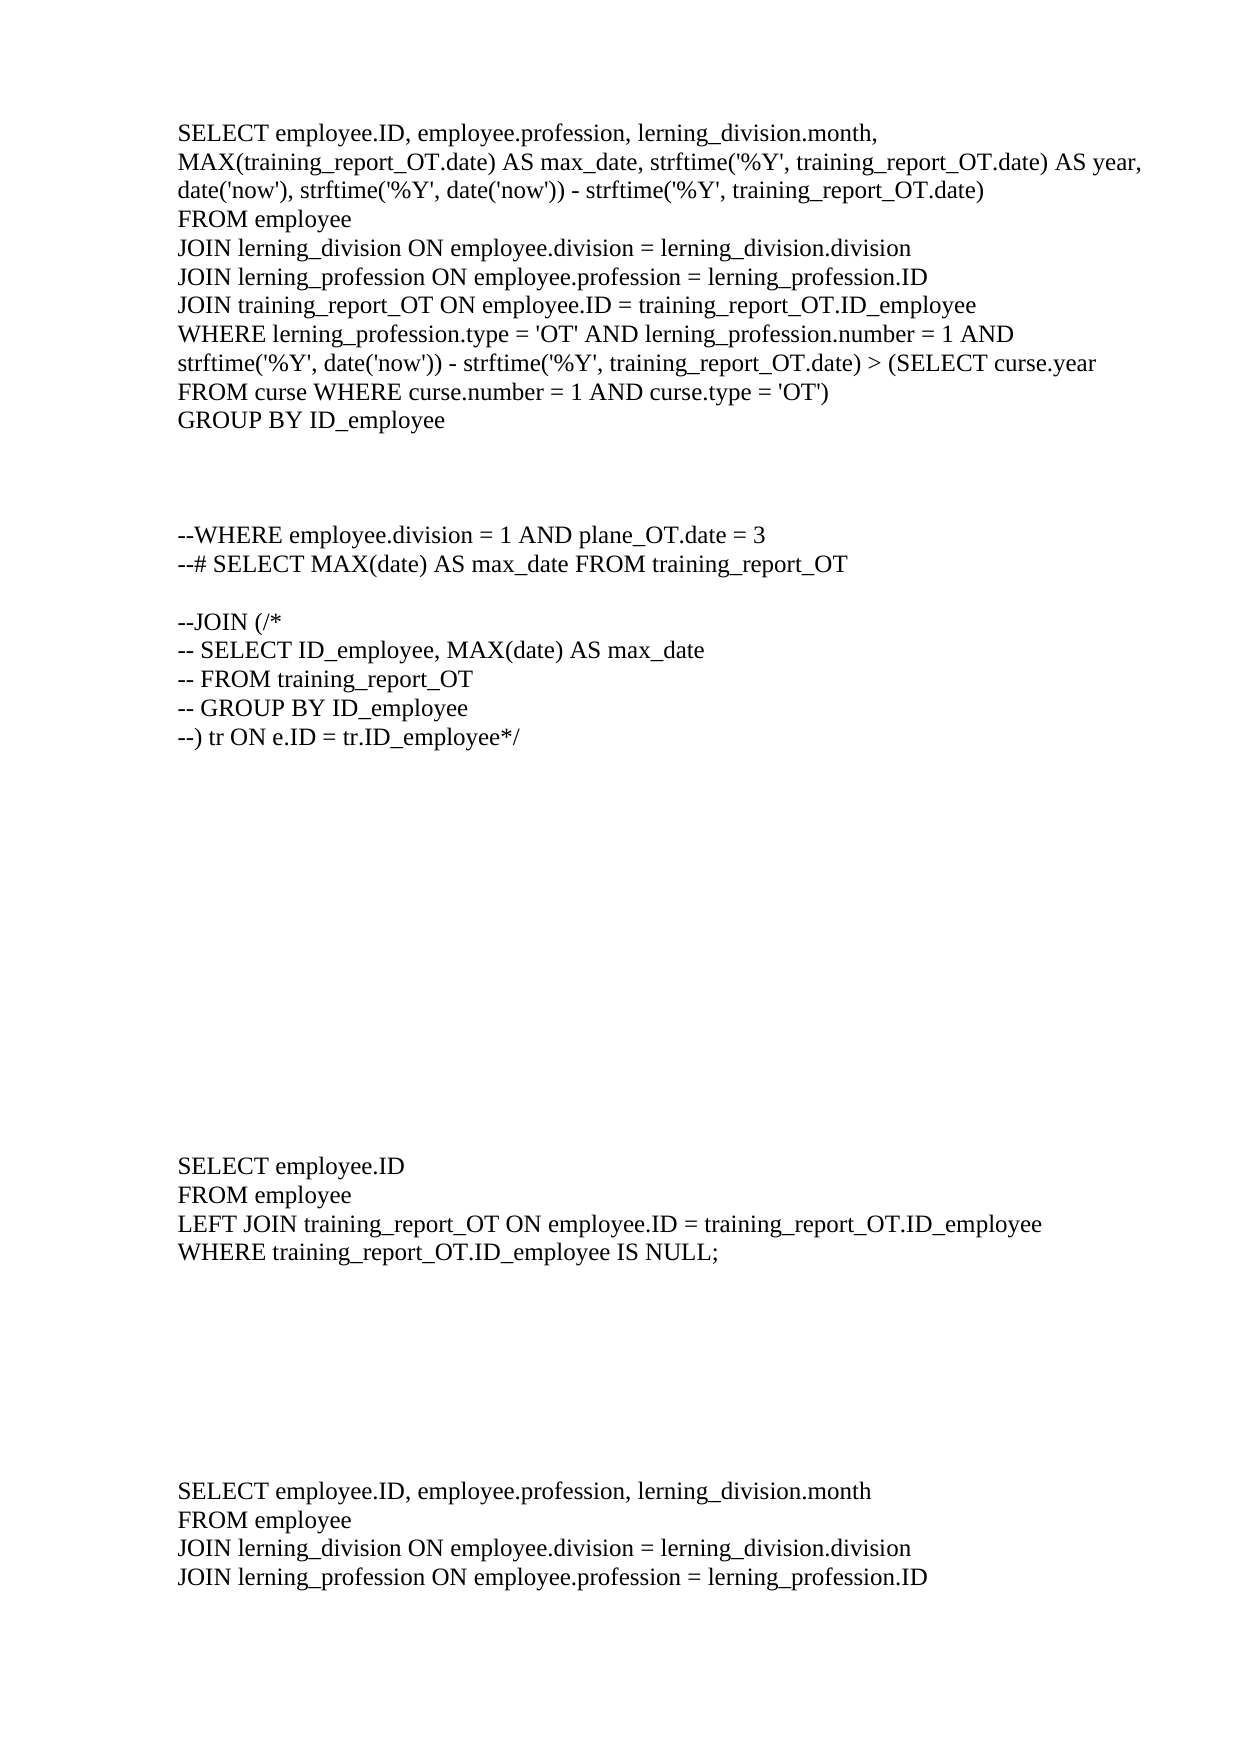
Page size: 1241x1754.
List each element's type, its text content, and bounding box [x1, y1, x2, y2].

text WHERE lerning_profession.type = 'ОТ' AND lerning_profession.number = 1 AND strftime('%Y', date('now')) - strftime('%Y', training_report_OT.date) > (SELECT curse.year FROM curse WHERE curse.number = 1 AND curse.type = 'ОТ') [177, 319, 1152, 406]
text GROUP BY ID_employee [177, 406, 1152, 434]
text JOIN lerning_profession ON employee.profession = lerning_profession.ID [177, 1562, 1152, 1591]
text FROM employee [177, 1180, 1152, 1209]
text LEFT JOIN training_report_OT ON employee.ID = training_report_OT.ID_employee [177, 1209, 1152, 1237]
text WHERE training_report_OT.ID_employee IS NULL; [177, 1237, 1152, 1266]
text -- FROM training_report_OT [177, 664, 1152, 693]
text --JOIN (/* [177, 607, 1152, 636]
text -- SELECT ID_employee, MAX(date) AS max_date [177, 636, 1152, 664]
text JOIN lerning_profession ON employee.profession = lerning_profession.ID [177, 262, 1152, 291]
text --WHERE employee.division = 1 AND plane_OT.date = 3 [177, 521, 1152, 549]
text SELECT employee.ID, employee.profession, lerning_division.month [177, 1476, 1152, 1505]
text JOIN lerning_division ON employee.division = lerning_division.division [177, 1533, 1152, 1562]
text SELECT employee.ID, employee.profession, lerning_division.month, MAX(training_report_OT.date) AS max_date, strftime('%Y', training_report_OT.date) AS year, date('now'), strftime('%Y', date('now')) - strftime('%Y', training_report_OT.date) [177, 118, 1152, 204]
text -- GROUP BY ID_employee [177, 693, 1152, 722]
text --) tr ON e.ID = tr.ID_employee*/ [177, 722, 1152, 751]
text FROM employee [177, 1505, 1152, 1533]
text --# SELECT MAX(date) AS max_date FROM training_report_OT [177, 549, 1152, 578]
text FROM employee [177, 204, 1152, 233]
text SELECT employee.ID [177, 1151, 1152, 1180]
text JOIN training_report_OT ON employee.ID = training_report_OT.ID_employee [177, 291, 1152, 319]
text JOIN lerning_division ON employee.division = lerning_division.division [177, 233, 1152, 262]
